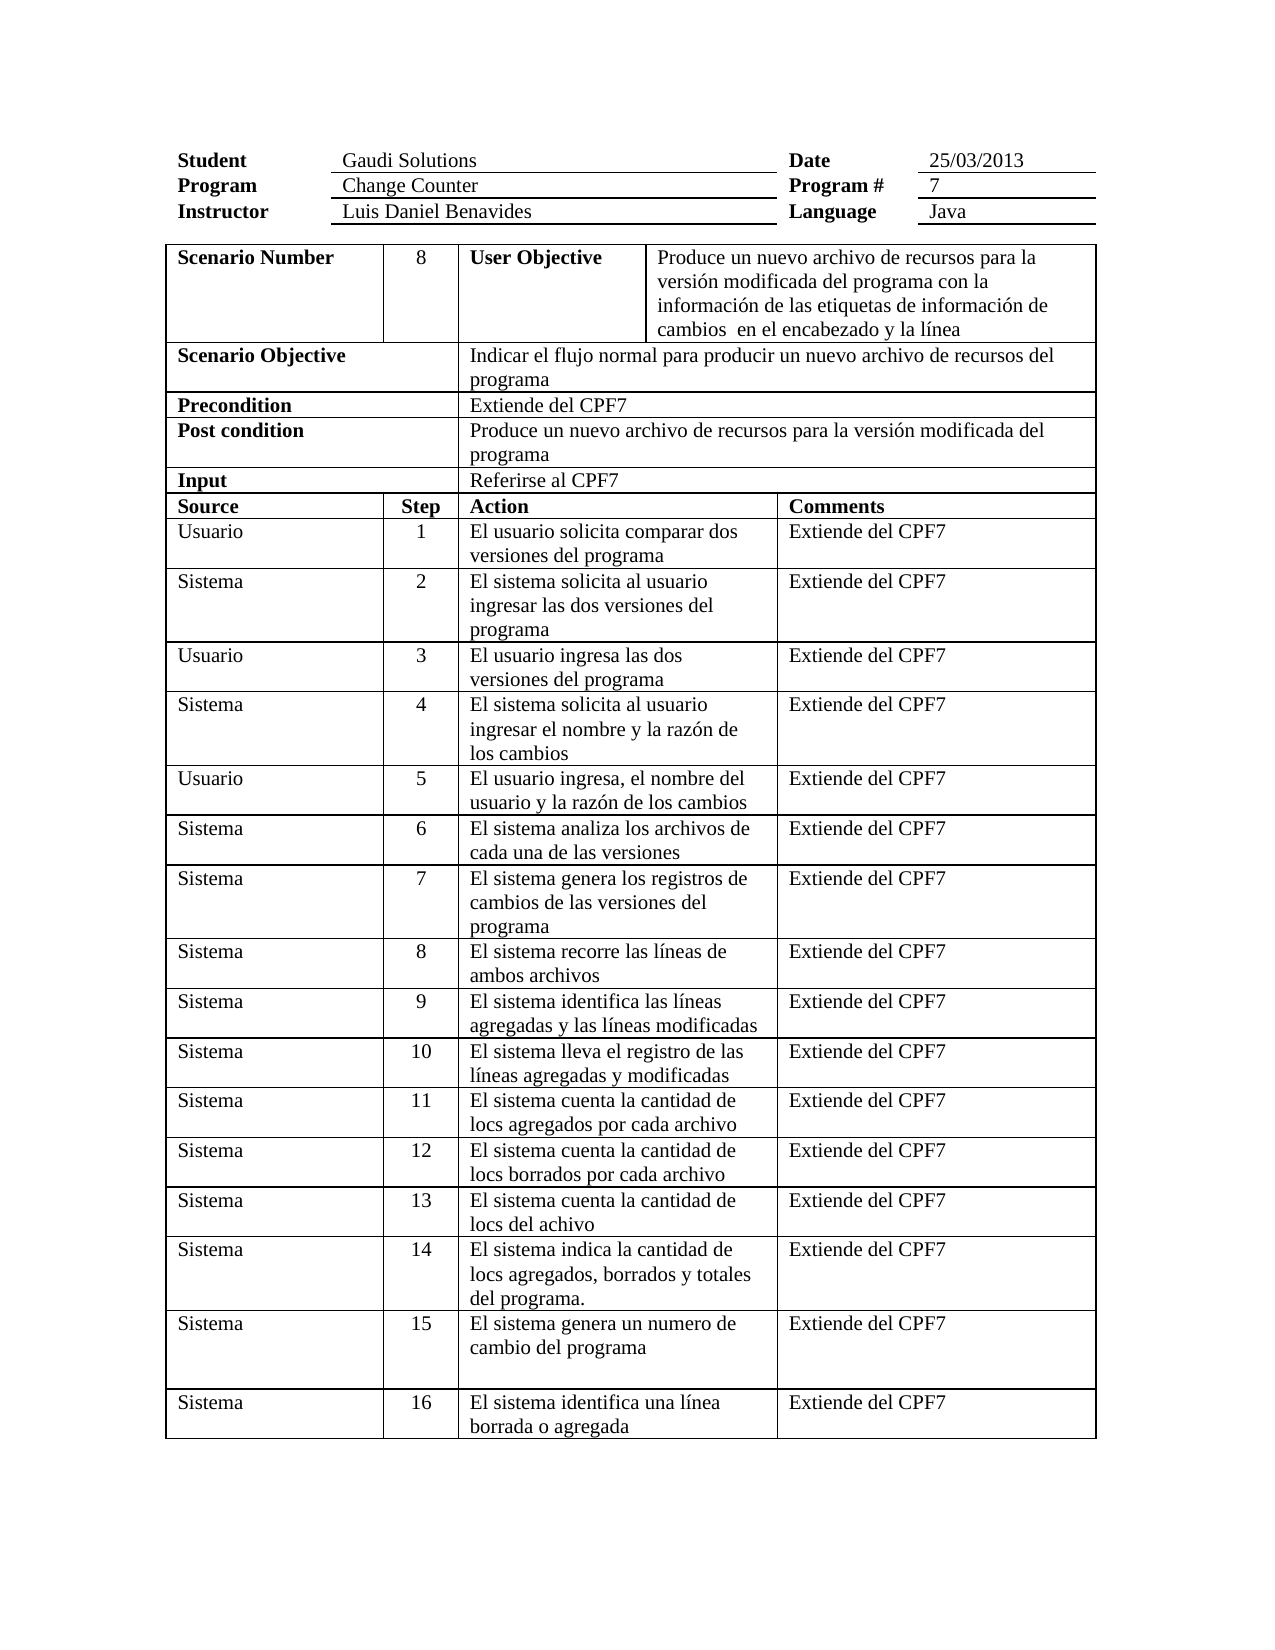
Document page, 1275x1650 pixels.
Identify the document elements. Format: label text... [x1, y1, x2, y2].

table_cell Extiende del CPF7 [778, 816, 1095, 864]
table_header Scenario Number [167, 245, 383, 341]
table_cell 11 [384, 1088, 458, 1136]
table_cell El sistema cuenta la cantidad de locs del achivo [459, 1188, 777, 1236]
table_cell El sistema identifica las líneas agregadas y las líneas modificadas [459, 989, 777, 1037]
table_cell Extiende del CPF7 [778, 569, 1095, 641]
table_cell 9 [384, 989, 458, 1037]
table_cell Usuario [167, 519, 383, 567]
table_cell Usuario [167, 766, 383, 814]
table_cell Sistema [167, 1311, 383, 1388]
table_cell El usuario ingresa, el nombre del usuario y la razón de los cambios [459, 766, 777, 814]
table_cell 15 [384, 1311, 458, 1388]
table_cell Scenario Objective [167, 343, 458, 391]
table_cell Referirse al CPF7 [459, 468, 1095, 492]
table_cell 2 [384, 569, 458, 641]
table_header 25/03/2013 [918, 148, 1096, 172]
table_cell Change Counter [331, 173, 777, 197]
table_cell Extiende del CPF7 [778, 866, 1095, 938]
table_cell Program [166, 172, 331, 197]
table_header User Objective [459, 245, 645, 341]
table_cell Usuario [167, 643, 383, 691]
table_header 8 [384, 245, 458, 341]
table_cell Extiende del CPF7 [778, 1390, 1095, 1438]
table_cell Extiende del CPF7 [778, 1088, 1095, 1136]
table_cell Extiende del CPF7 [778, 766, 1095, 814]
table_cell Sistema [167, 1237, 383, 1309]
table_cell Precondition [167, 393, 458, 417]
table_cell Indicar el flujo normal para producir un nuevo archivo de recursos del programa [459, 343, 1095, 391]
table_cell Sistema [167, 1039, 383, 1087]
table_header Date [777, 148, 918, 172]
table_cell El sistema solicita al usuario ingresar las dos versiones del programa [459, 569, 777, 641]
table_cell Input [167, 468, 458, 492]
table_header Produce un nuevo archivo de recursos para la versión modificada del programa con la información de las etiquetas de información de cambios en el encabezado y la línea [647, 245, 1095, 341]
table_cell Extiende del CPF7 [778, 1311, 1095, 1388]
table_cell El sistema cuenta la cantidad de locs agregados por cada archivo [459, 1088, 777, 1136]
table_cell Comments [778, 494, 1095, 518]
table_cell Sistema [167, 569, 383, 641]
table_cell 6 [384, 816, 458, 864]
table_cell Post condition [167, 418, 458, 466]
table_cell Extiende del CPF7 [778, 1138, 1095, 1186]
table_cell El sistema analiza los archivos de cada una de las versiones [459, 816, 777, 864]
table_cell Source [167, 494, 383, 518]
table_cell 7 [918, 173, 1096, 197]
table_cell Sistema [167, 1390, 383, 1438]
table_cell Extiende del CPF7 [778, 519, 1095, 567]
table_cell 14 [384, 1237, 458, 1309]
table_cell 10 [384, 1039, 458, 1087]
table_cell Sistema [167, 866, 383, 938]
table_cell Language [777, 197, 918, 223]
table_cell Java [918, 199, 1096, 223]
table_cell Extiende del CPF7 [778, 643, 1095, 691]
table_cell Action [459, 494, 777, 518]
table_cell 5 [384, 766, 458, 814]
table_cell Extiende del CPF7 [778, 939, 1095, 987]
table_cell Instructor [166, 197, 331, 223]
table_cell Sistema [167, 816, 383, 864]
table_cell Sistema [167, 1188, 383, 1236]
table_cell 16 [384, 1390, 458, 1438]
table_cell Step [384, 494, 458, 518]
table_cell El sistema genera un numero de cambio del programa [459, 1311, 777, 1388]
table_cell El sistema recorre las líneas de ambos archivos [459, 939, 777, 987]
table_cell Produce un nuevo archivo de recursos para la versión modificada del programa [459, 418, 1095, 466]
table_cell Luis Daniel Benavides [331, 199, 777, 223]
table_cell Sistema [167, 692, 383, 764]
table_cell El usuario solicita comparar dos versiones del programa [459, 519, 777, 567]
table_cell Extiende del CPF7 [778, 1237, 1095, 1309]
table_cell Extiende del CPF7 [778, 989, 1095, 1037]
table_cell Sistema [167, 1138, 383, 1186]
table_cell El sistema genera los registros de cambios de las versiones del programa [459, 866, 777, 938]
table_cell Program # [777, 172, 918, 197]
table_cell Sistema [167, 989, 383, 1037]
table_cell El sistema solicita al usuario ingresar el nombre y la razón de los cambios [459, 692, 777, 764]
table_cell 7 [384, 866, 458, 938]
table_cell El sistema indica la cantidad de locs agregados, borrados y totales del programa. [459, 1237, 777, 1309]
table_cell Extiende del CPF7 [778, 1188, 1095, 1236]
table_cell 8 [384, 939, 458, 987]
table_cell 1 [384, 519, 458, 567]
table_cell 13 [384, 1188, 458, 1236]
table_header Gaudi Solutions [331, 148, 777, 172]
table_header Student [166, 148, 331, 172]
table_cell Extiende del CPF7 [778, 692, 1095, 764]
table_cell 12 [384, 1138, 458, 1186]
table_cell Extiende del CPF7 [459, 393, 1095, 417]
table_cell 4 [384, 692, 458, 764]
table_cell 3 [384, 643, 458, 691]
table_cell El usuario ingresa las dos versiones del programa [459, 643, 777, 691]
table_cell Sistema [167, 939, 383, 987]
table_cell El sistema cuenta la cantidad de locs borrados por cada archivo [459, 1138, 777, 1186]
table_cell El sistema identifica una línea borrada o agregada [459, 1390, 777, 1438]
table_cell Sistema [167, 1088, 383, 1136]
table_cell Extiende del CPF7 [778, 1039, 1095, 1087]
table_cell El sistema lleva el registro de las líneas agregadas y modificadas [459, 1039, 777, 1087]
